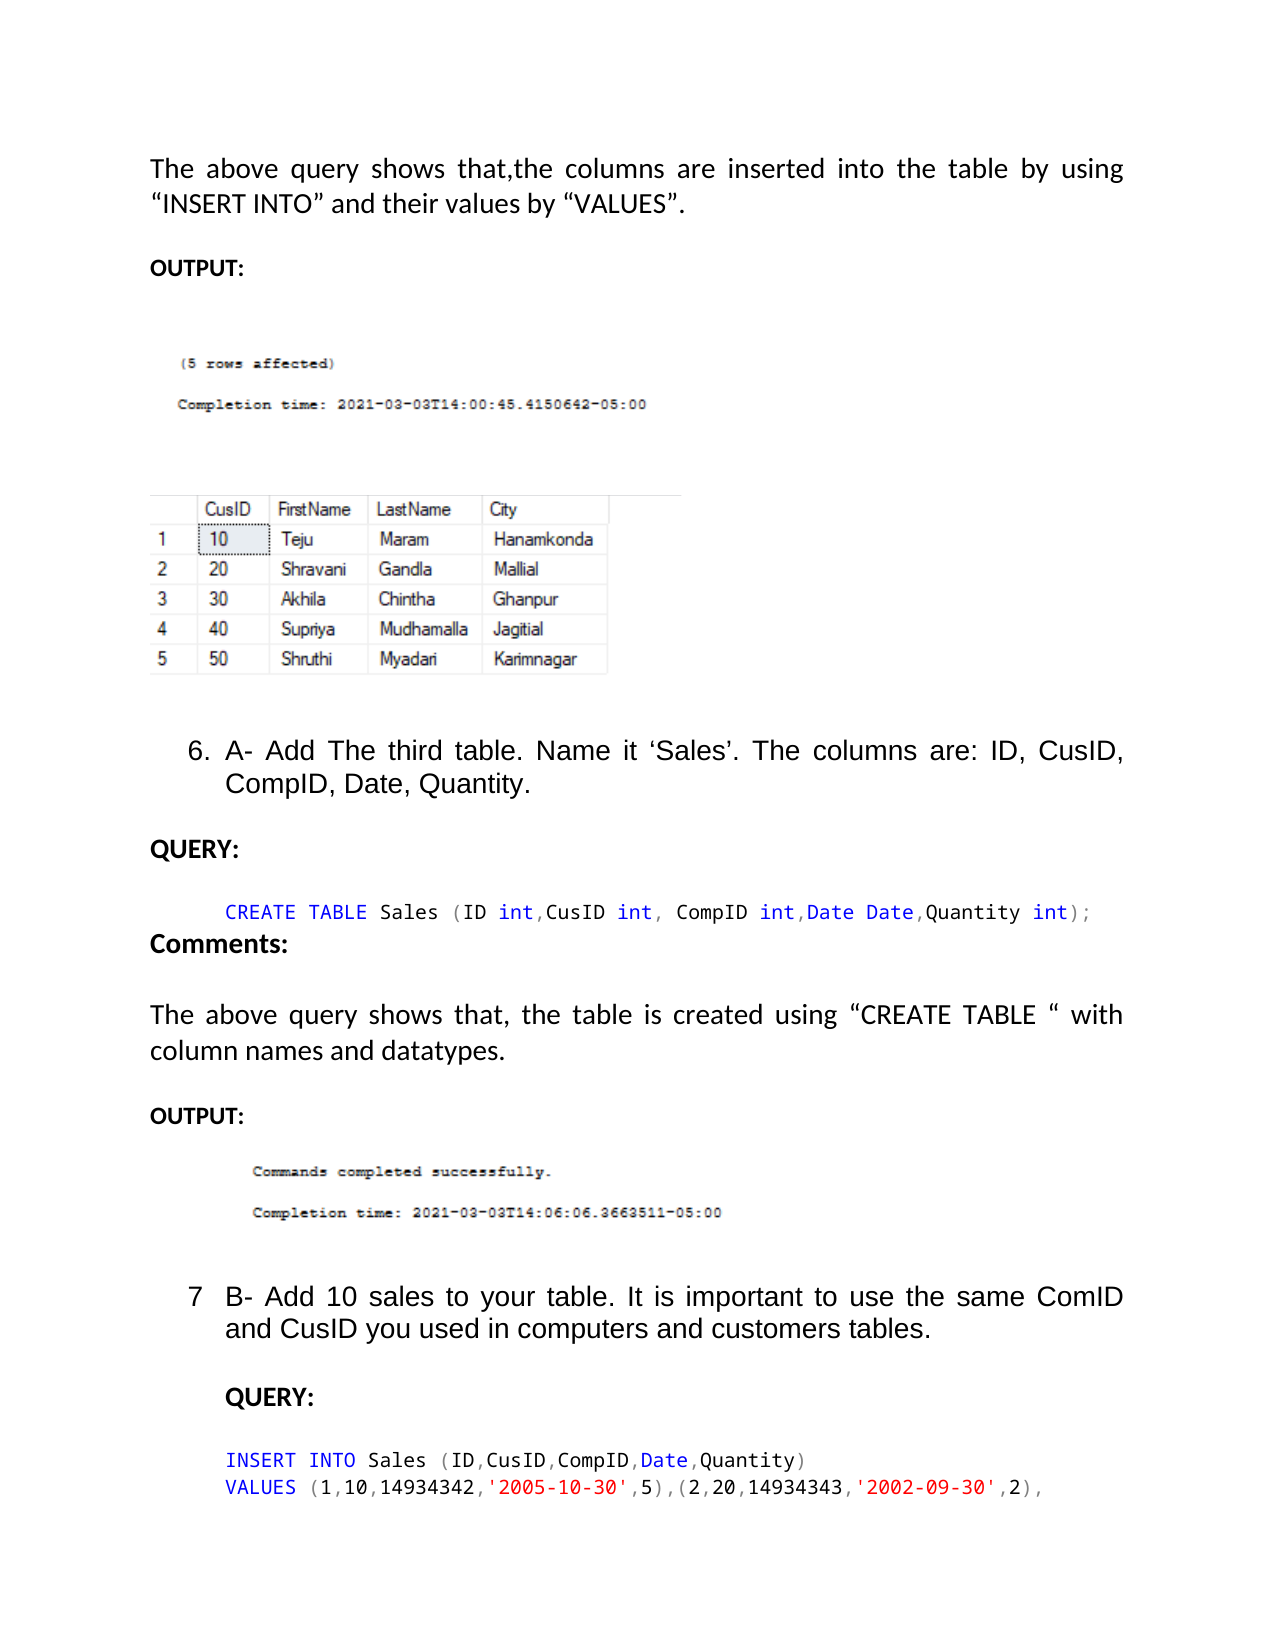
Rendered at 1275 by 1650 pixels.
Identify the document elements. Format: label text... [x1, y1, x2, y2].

text Comments: [150, 925, 1125, 961]
list A- Add The third table. Name it ‘Sales’. The columns are: ID, CusID, CompID, Date, Quantity. [187, 734, 1125, 799]
list QUERY: [225, 1379, 1125, 1414]
text INSERT INTO Sales (ID,CusID,CompID,Date,Quantity) [150, 1446, 1125, 1473]
text OUTPUT: [150, 252, 1125, 282]
list B- Add 10 sales to your table. It is important to use the same ComID and CusID you used in computers and customers tables. [187, 1280, 1125, 1345]
picture [150, 495, 682, 716]
text The above query shows that, the table is created using “CREATE TABLE “ with column names and datatypes. [150, 996, 1125, 1068]
text OUTPUT: [150, 1100, 1125, 1131]
picture [150, 343, 730, 477]
text The above query shows that,the columns are inserted into the table by using “INSERT INTO” and their values by “VALUES”. [150, 150, 1125, 221]
list CREATE TABLE Sales (ID int,CusID int, CompID int,Date Date,Quantity int); [225, 898, 1125, 925]
picture [225, 1162, 746, 1281]
text VALUES (1,10,14934342,'2005-10-30',5),(2,20,14934343,'2002-09-30',2), [150, 1473, 1125, 1500]
text QUERY: [150, 831, 1125, 866]
